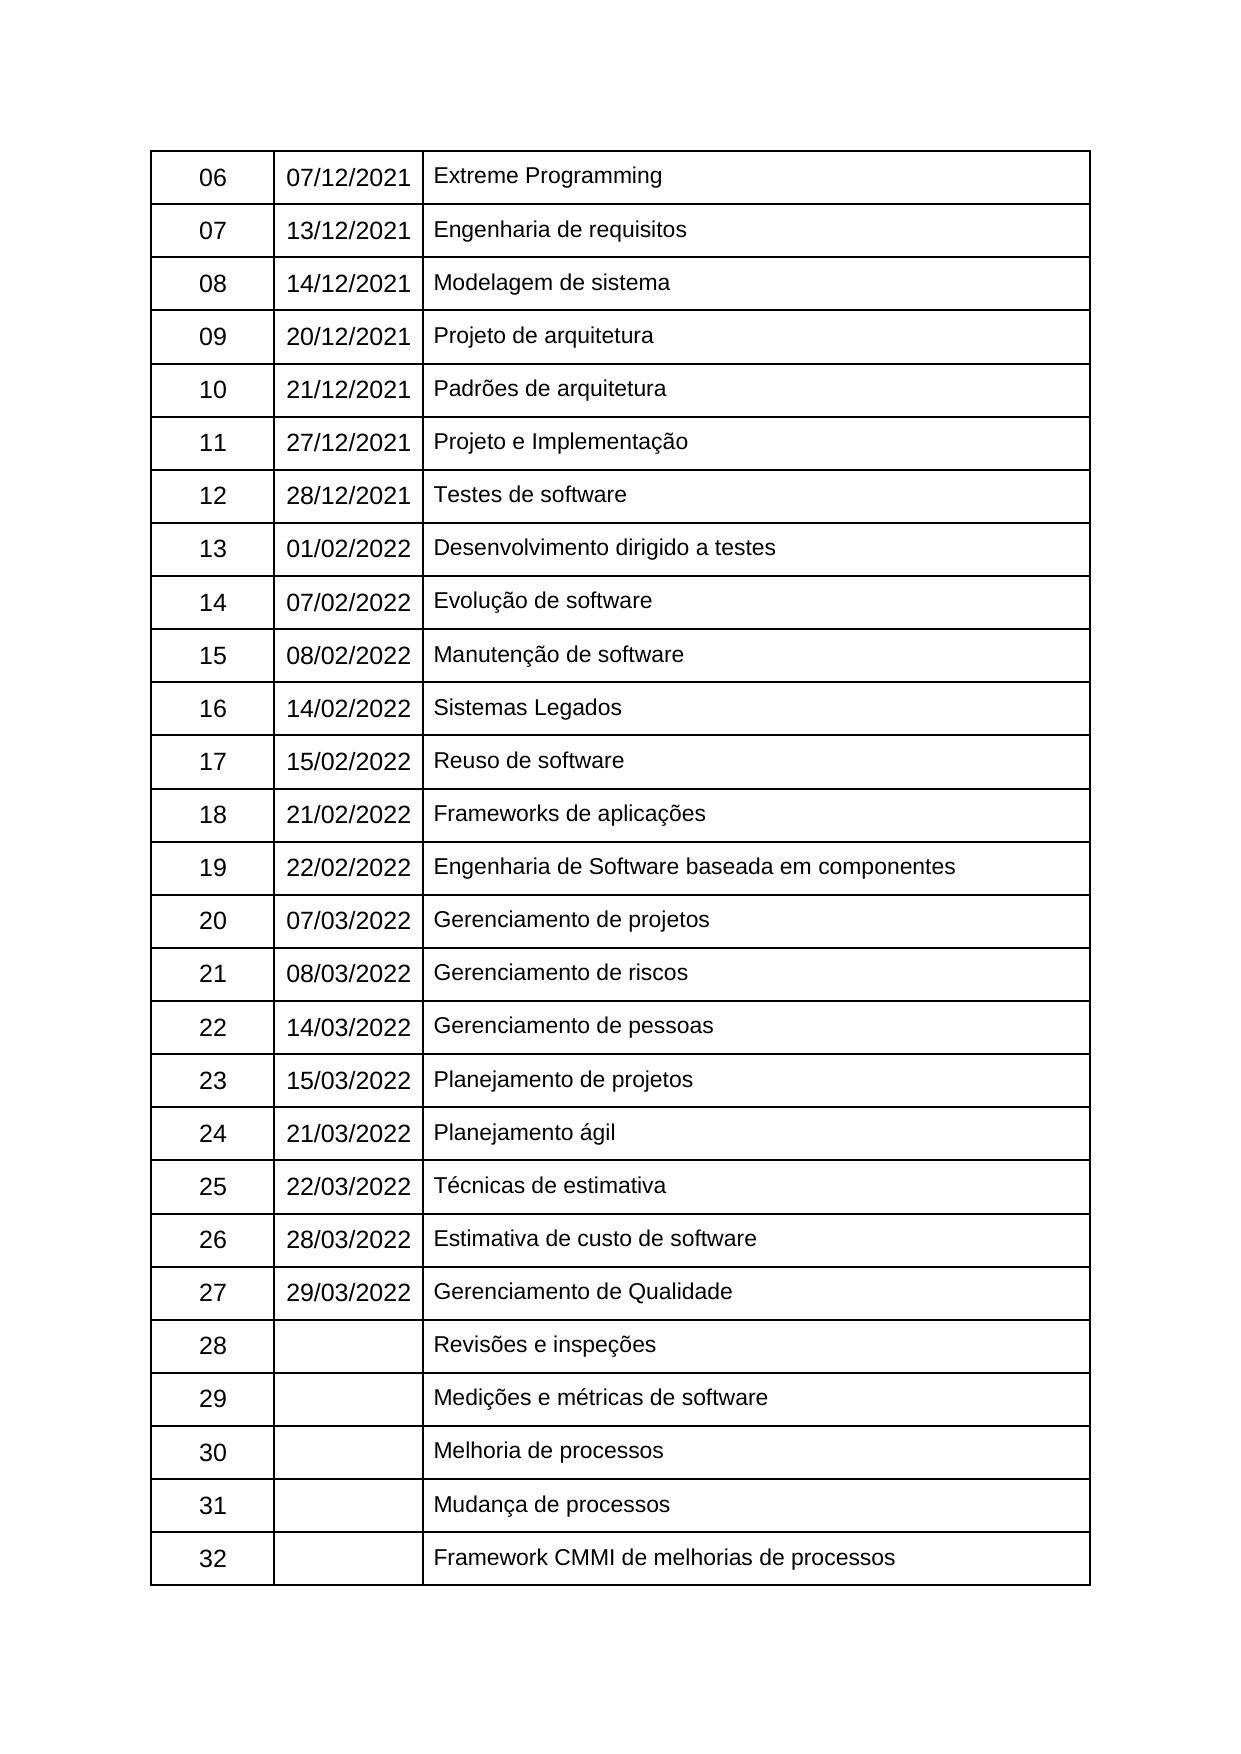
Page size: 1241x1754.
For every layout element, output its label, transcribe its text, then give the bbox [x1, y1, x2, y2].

table_cell 28/12/2021 [275, 471, 422, 522]
table_cell 13 [152, 524, 273, 575]
table_cell Gerenciamento de projetos [424, 896, 1089, 947]
table_cell 06 [152, 152, 273, 203]
table_cell 22 [152, 1002, 273, 1053]
table_cell 31 [152, 1480, 273, 1531]
table_cell 14/03/2022 [275, 1002, 422, 1053]
table_cell Manutenção de software [424, 630, 1089, 681]
table_cell 15/02/2022 [275, 736, 422, 787]
table_cell Desenvolvimento dirigido a testes [424, 524, 1089, 575]
table_cell 21/02/2022 [275, 790, 422, 841]
table_cell 17 [152, 736, 273, 787]
table_cell 07 [152, 205, 273, 256]
table_cell 29 [152, 1374, 273, 1425]
table_cell 14/02/2022 [275, 683, 422, 734]
table_cell 10 [152, 365, 273, 416]
table_cell 14 [152, 577, 273, 628]
table_cell 27 [152, 1268, 273, 1319]
table_cell Gerenciamento de pessoas [424, 1002, 1089, 1053]
table_cell [275, 1374, 422, 1425]
table_cell 09 [152, 311, 273, 362]
table_cell 28 [152, 1321, 273, 1372]
table_cell 07/03/2022 [275, 896, 422, 947]
table_cell Técnicas de estimativa [424, 1161, 1089, 1212]
table_cell 12 [152, 471, 273, 522]
table_cell Projeto e Implementação [424, 418, 1089, 469]
table_cell 20/12/2021 [275, 311, 422, 362]
table_cell Gerenciamento de riscos [424, 949, 1089, 1000]
table_cell Framework CMMI de melhorias de processos [424, 1533, 1089, 1584]
table_cell Frameworks de aplicações [424, 790, 1089, 841]
table_cell 21/12/2021 [275, 365, 422, 416]
table_cell 22/02/2022 [275, 843, 422, 894]
table_cell Planejamento de projetos [424, 1055, 1089, 1106]
table_cell 14/12/2021 [275, 258, 422, 309]
table_cell 30 [152, 1427, 273, 1478]
table_cell 01/02/2022 [275, 524, 422, 575]
table_cell Sistemas Legados [424, 683, 1089, 734]
table_cell 32 [152, 1533, 273, 1584]
table_cell Reuso de software [424, 736, 1089, 787]
table_cell [275, 1427, 422, 1478]
table_cell Padrões de arquitetura [424, 365, 1089, 416]
table_cell 22/03/2022 [275, 1161, 422, 1212]
table_cell 19 [152, 843, 273, 894]
table_cell 15 [152, 630, 273, 681]
table_cell 08 [152, 258, 273, 309]
table_cell Engenharia de requisitos [424, 205, 1089, 256]
table_cell 28/03/2022 [275, 1215, 422, 1266]
table_cell Revisões e inspeções [424, 1321, 1089, 1372]
table_cell 25 [152, 1161, 273, 1212]
table_cell 21/03/2022 [275, 1108, 422, 1159]
table_cell Engenharia de Software baseada em componentes [424, 843, 1089, 894]
table_cell Planejamento ágil [424, 1108, 1089, 1159]
table_cell 15/03/2022 [275, 1055, 422, 1106]
table_cell [275, 1321, 422, 1372]
table_cell [275, 1533, 422, 1584]
table_cell 08/03/2022 [275, 949, 422, 1000]
table_cell 11 [152, 418, 273, 469]
table_cell Medições e métricas de software [424, 1374, 1089, 1425]
table_cell Mudança de processos [424, 1480, 1089, 1531]
table_cell Testes de software [424, 471, 1089, 522]
table_cell Extreme Programming [424, 152, 1089, 203]
table_cell 23 [152, 1055, 273, 1106]
table_cell Modelagem de sistema [424, 258, 1089, 309]
table_cell Evolução de software [424, 577, 1089, 628]
table_cell 21 [152, 949, 273, 1000]
table_cell 24 [152, 1108, 273, 1159]
table_cell 16 [152, 683, 273, 734]
table_cell Estimativa de custo de software [424, 1215, 1089, 1266]
table_cell 27/12/2021 [275, 418, 422, 469]
table_cell 08/02/2022 [275, 630, 422, 681]
table_cell [275, 1480, 422, 1531]
table_cell 13/12/2021 [275, 205, 422, 256]
table_cell 29/03/2022 [275, 1268, 422, 1319]
table_cell Projeto de arquitetura [424, 311, 1089, 362]
table_cell 07/02/2022 [275, 577, 422, 628]
table_cell 18 [152, 790, 273, 841]
table_cell 26 [152, 1215, 273, 1266]
table_cell 07/12/2021 [275, 152, 422, 203]
table_cell 20 [152, 896, 273, 947]
table_cell Gerenciamento de Qualidade [424, 1268, 1089, 1319]
table_cell Melhoria de processos [424, 1427, 1089, 1478]
